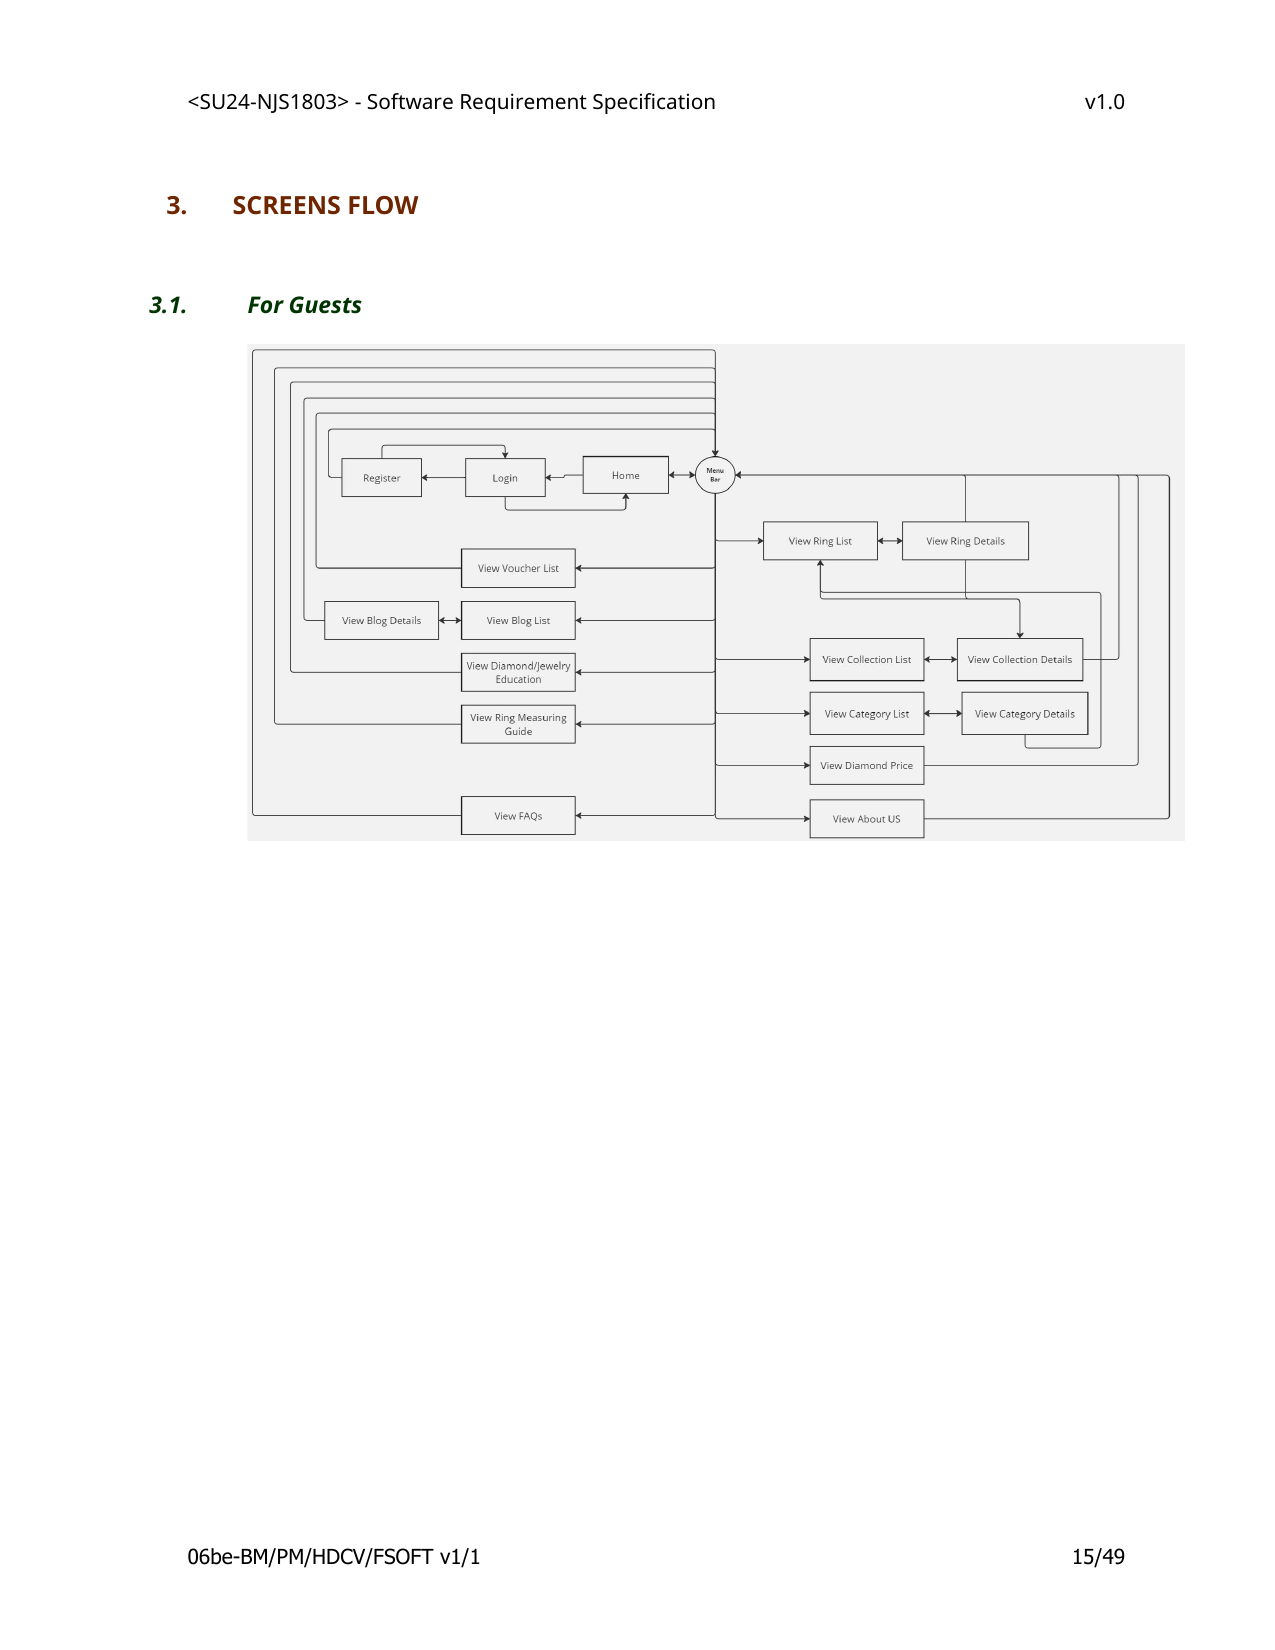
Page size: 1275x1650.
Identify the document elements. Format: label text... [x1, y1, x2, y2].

subtitle SCREENS FLOW [187, 187, 1125, 222]
picture [247, 344, 1185, 841]
subtitle For Guests [187, 288, 1125, 320]
